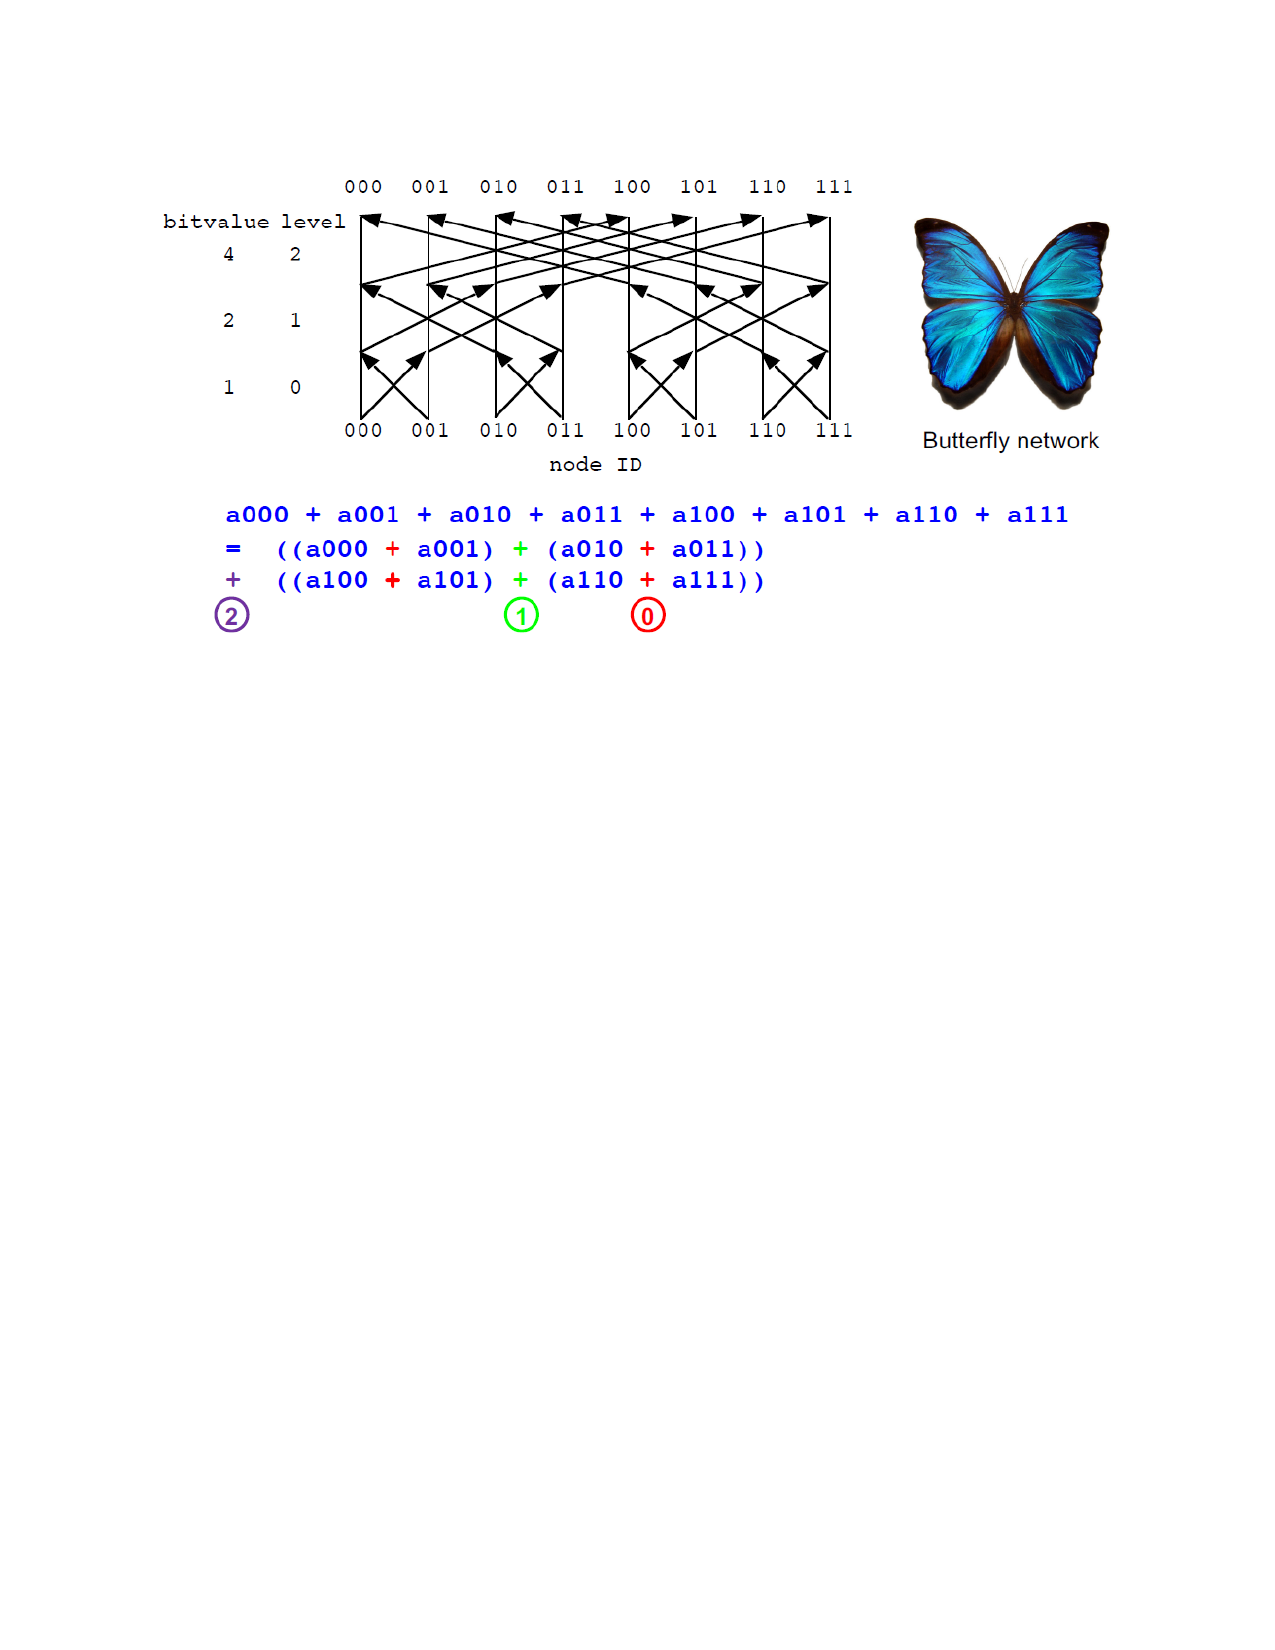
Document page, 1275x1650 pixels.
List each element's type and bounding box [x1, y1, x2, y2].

picture [150, 150, 1125, 670]
